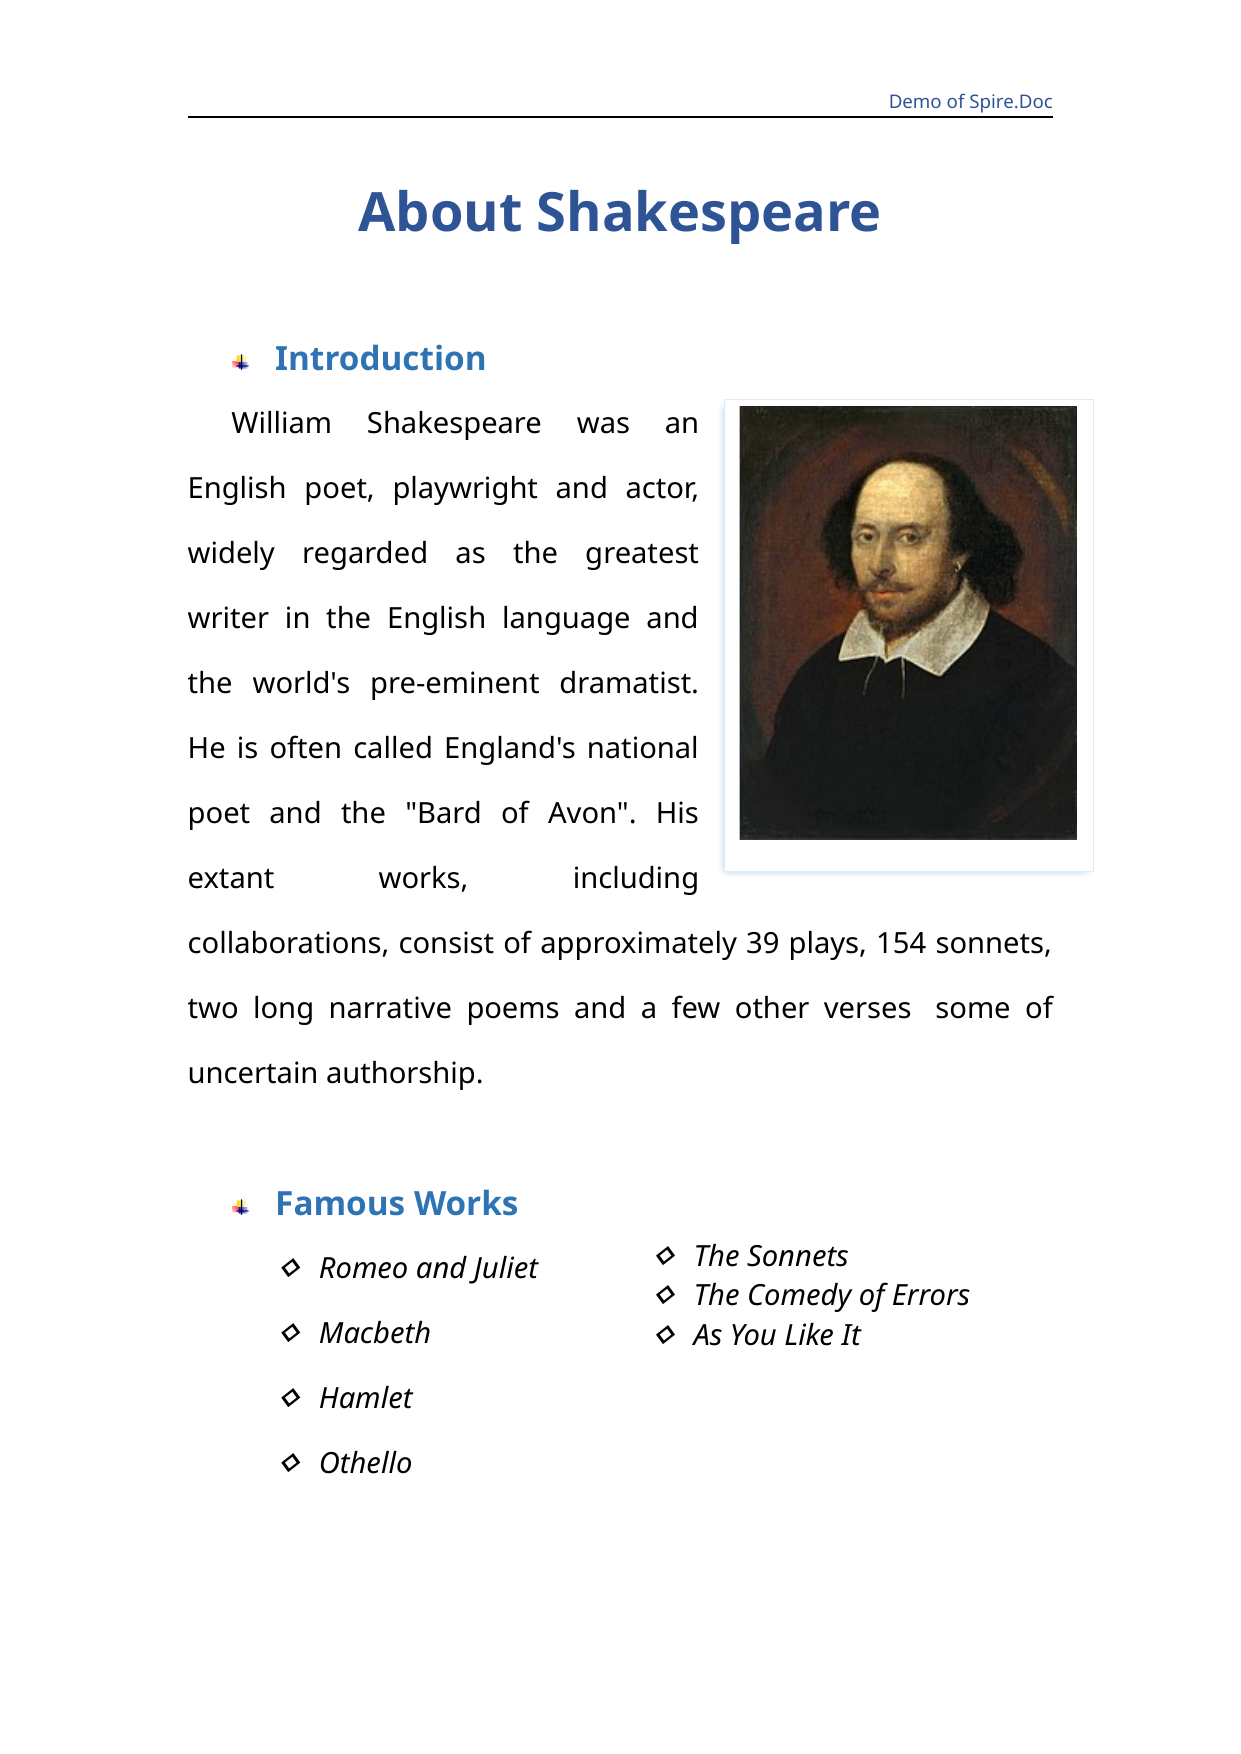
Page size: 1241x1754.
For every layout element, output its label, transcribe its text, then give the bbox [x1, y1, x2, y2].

picture [232, 1198, 249, 1215]
text About Shakespeare [187, 162, 1053, 259]
picture [739, 406, 1077, 840]
list Famous Works [231, 1169, 1053, 1234]
picture [232, 353, 249, 370]
text William Shakespeare was an English poet, playwright and actor, widely regarded as the greatest writer in the English language and the world's pre-eminent dramatist. He is often called England's national poet and the "Bard of Avon". His extant works, including collaborations, consist of approximately 39 plays, 154 sonnets, two long narrative poems and a few other verses, some of uncertain authorship. [187, 389, 1053, 1104]
list Macbeth [275, 1299, 1053, 1364]
list Introduction [231, 324, 1053, 389]
list Othello [275, 1429, 1053, 1494]
list Romeo and Juliet [275, 1234, 1053, 1299]
list Hamlet [275, 1364, 1053, 1429]
